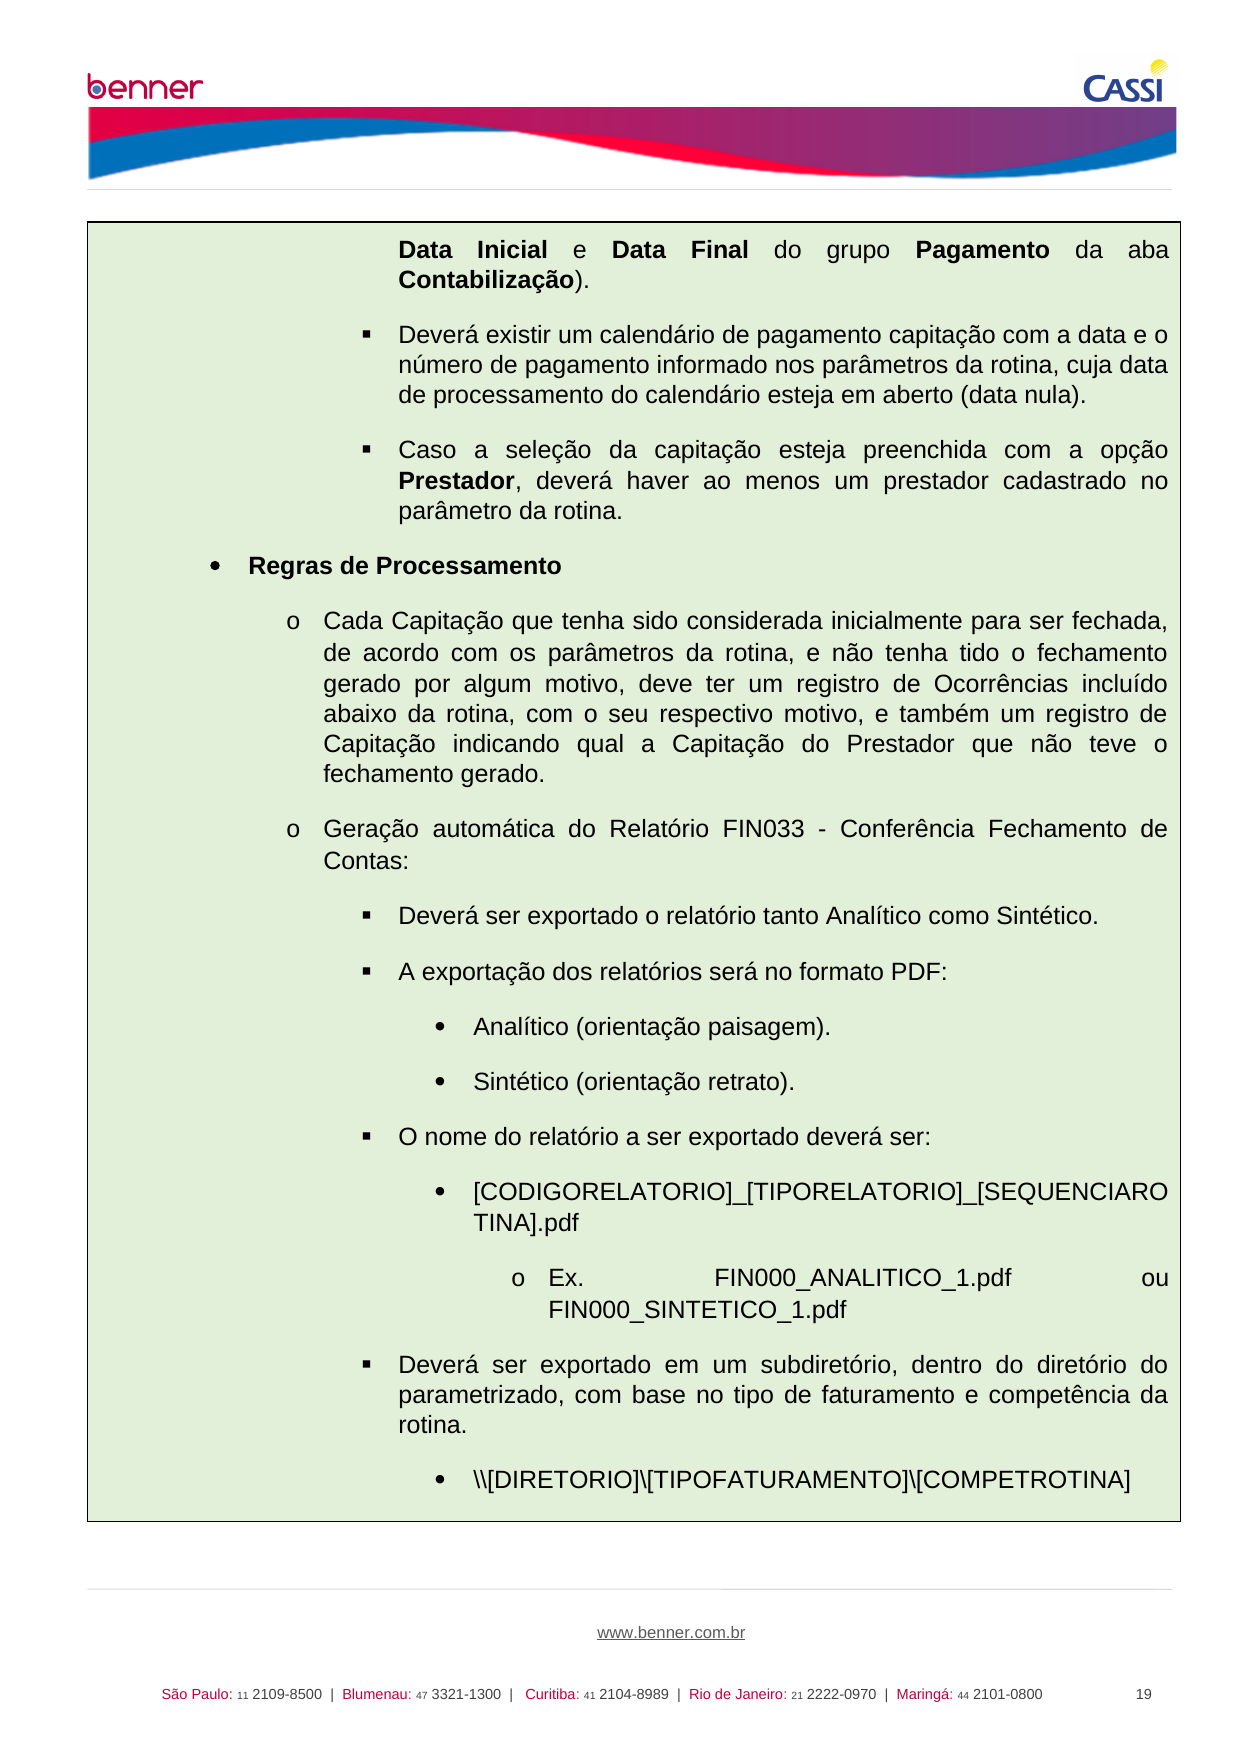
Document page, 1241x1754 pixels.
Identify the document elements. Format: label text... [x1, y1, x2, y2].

picture [87, 53, 1181, 183]
